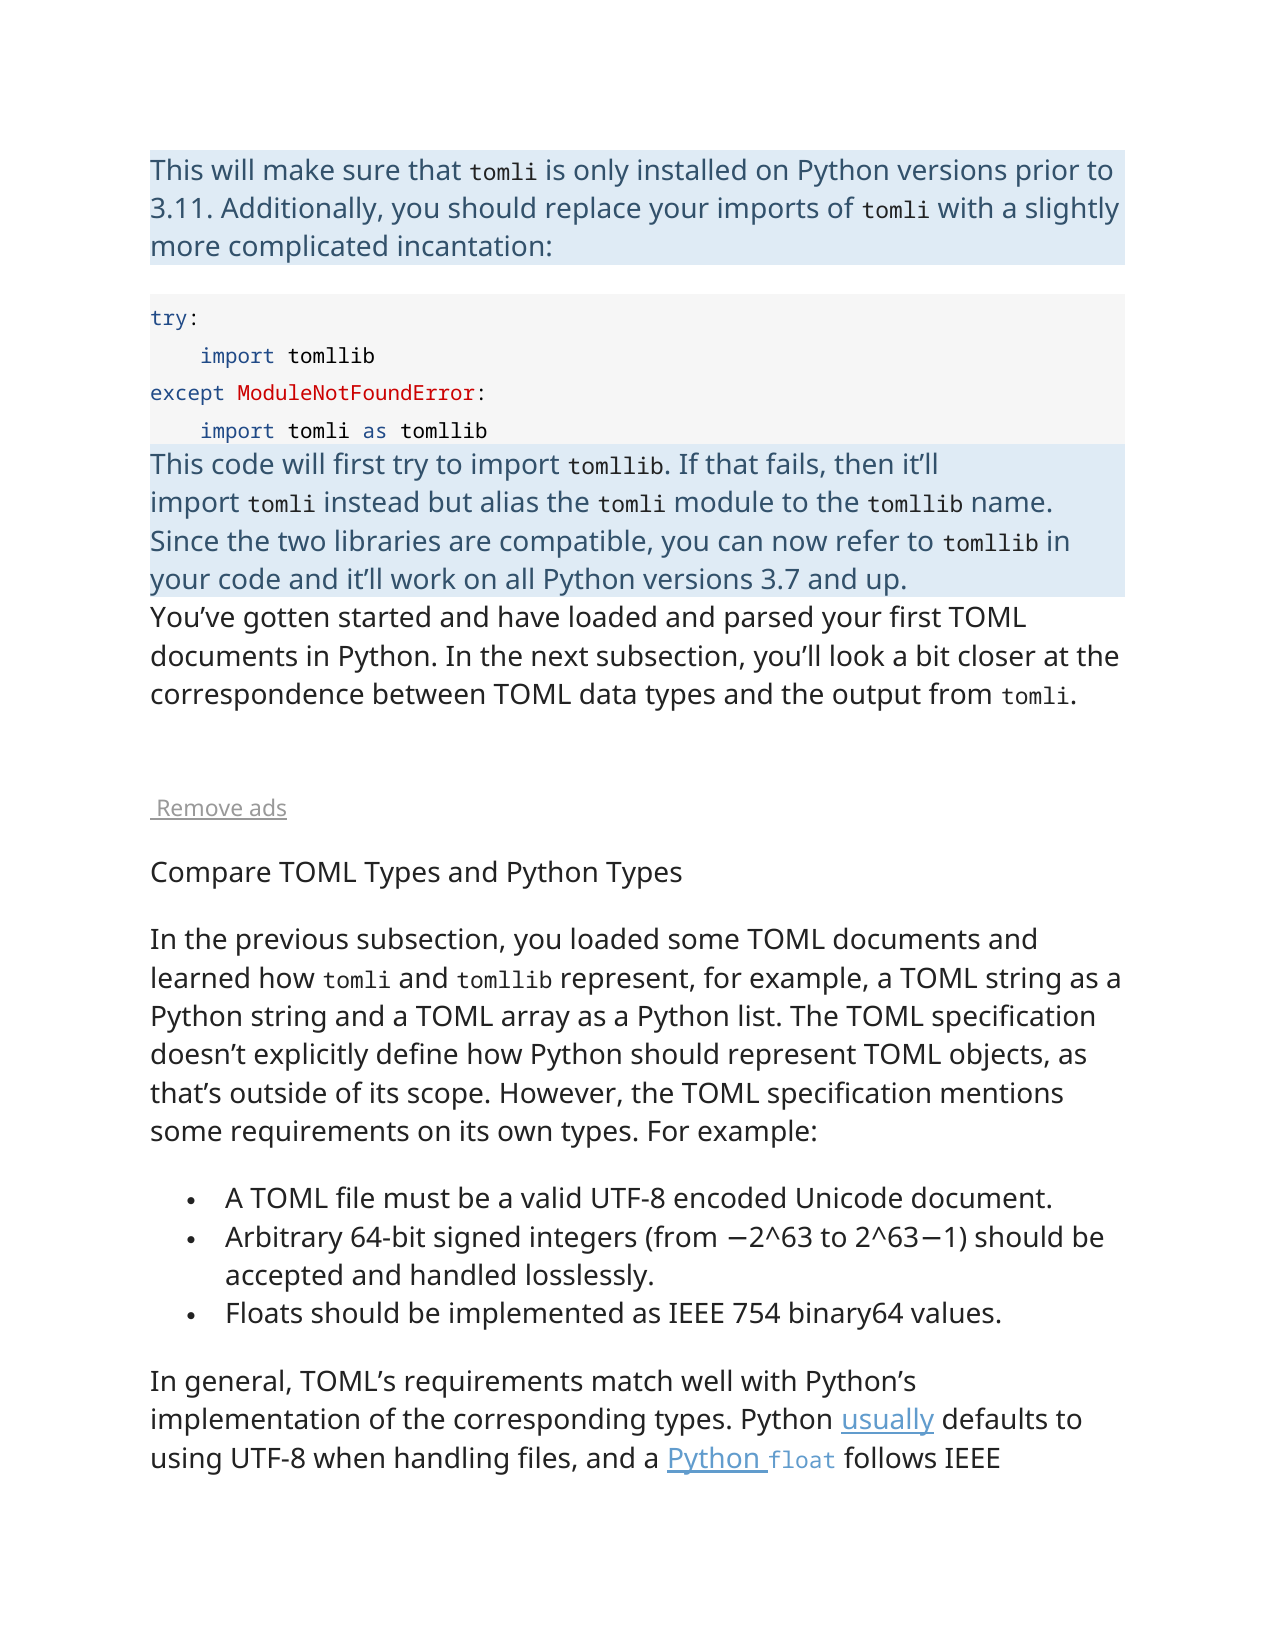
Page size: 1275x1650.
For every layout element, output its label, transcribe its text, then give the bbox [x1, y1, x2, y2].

text try: [150, 294, 1125, 332]
text In the previous subsection, you loaded some TOML documents and learned how tomli and tomllib represent, for example, a TOML string as a Python string and a TOML array as a Python list. The TOML specification doesn’t explicitly define how Python should represent TOML objects, as that’s outside of its scope. However, the TOML specification mentions some requirements on its own types. For example: [150, 920, 1125, 1150]
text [150, 1361, 1125, 1476]
text except ModuleNotFoundError: [150, 369, 1125, 407]
text This will make sure that tomli is only installed on Python versions prior to 3.11. Additionally, you should replace your imports of tomli with a slightly more complicated incantation: [150, 150, 1125, 265]
list A TOML file must be a valid UTF-8 encoded Unicode document. [187, 1179, 1125, 1217]
text This code will first try to import tomllib. If that fails, then it’ll import tomli instead but alias the tomli module to the tomllib name. Since the two libraries are compatible, you can now refer to tomllib in your code and it’ll work on all Python versions 3.7 and up. [150, 444, 1125, 597]
list Floats should be implemented as IEEE 754 binary64 values. [187, 1294, 1125, 1332]
list Arbitrary 64-bit signed integers (from −2^63 to 2^63−1) should be accepted and handled losslessly. [187, 1217, 1125, 1294]
text import tomli as tomllib [150, 407, 1125, 444]
text Remove ads [150, 792, 1125, 823]
text import tomllib [150, 332, 1125, 369]
text You’ve gotten started and have loaded and parsed your first TOML documents in Python. In the next subsection, you’ll look a bit closer at the correspondence between TOML data types and the output from tomli. [150, 597, 1125, 712]
text Compare TOML Types and Python Types [150, 852, 1125, 891]
